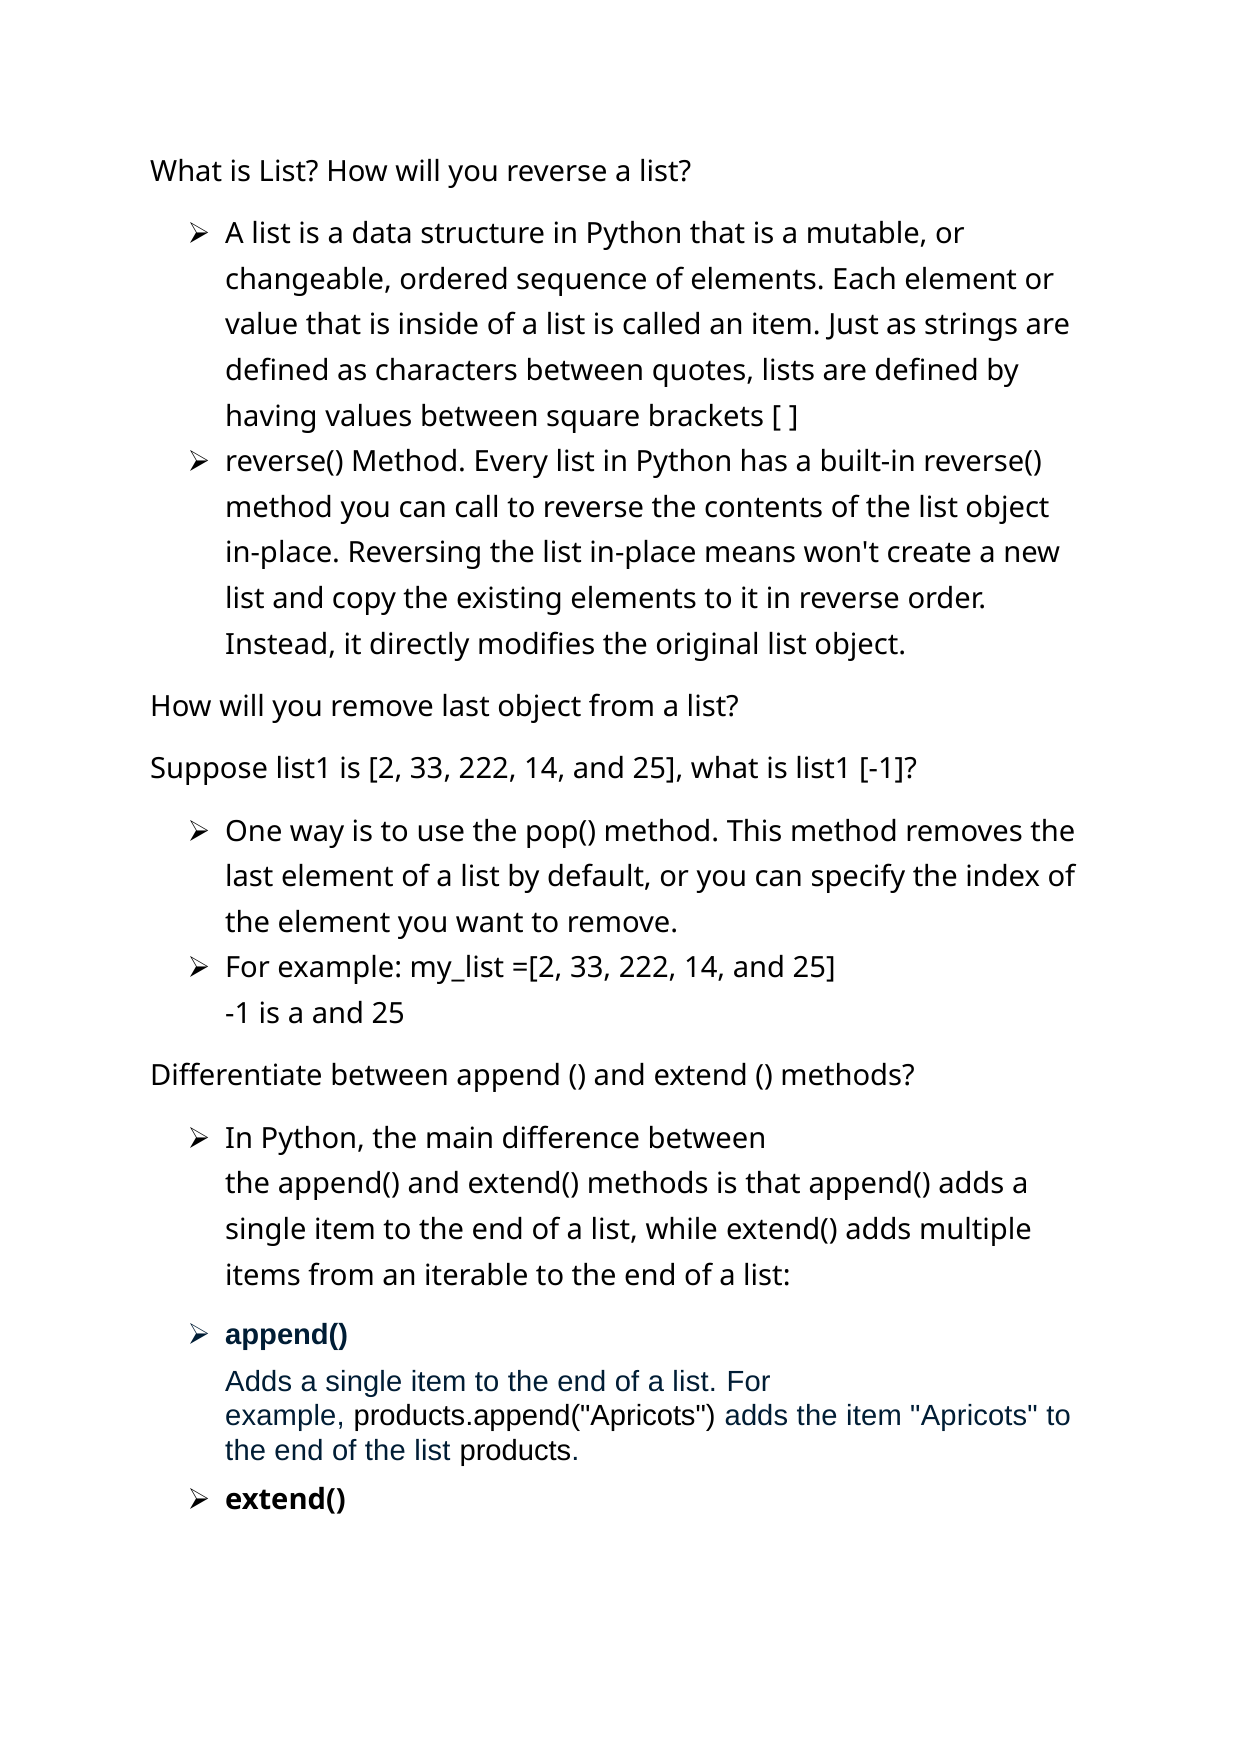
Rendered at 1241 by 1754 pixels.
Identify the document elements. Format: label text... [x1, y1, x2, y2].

list reverse() Method. Every list in Python has a built-in reverse() method you can call to reverse the contents of the list object in-place. Reversing the list in-place means won't create a new list and copy the existing elements to it in reverse order. Instead, it directly modifies the original list object. [187, 440, 1090, 663]
list -1 is a and 25 [225, 992, 1090, 1032]
text Adds a single item to the end of a list. For example, products.append("Apricots") adds the item "Apricots" to the end of the list products. [225, 1363, 1090, 1466]
list A list is a data structure in Python that is a mutable, or changeable, ordered sequence of elements. Each element or value that is inside of a list is called an item. Just as strings are defined as characters between quotes, lists are defined by having values between square brackets [ ] [187, 212, 1090, 434]
list One way is to use the pop() method. This method removes the last element of a list by default, or you can specify the index of the element you want to remove. [187, 810, 1090, 941]
text What is List? How will you reverse a list? [150, 150, 1090, 190]
text How will you remove last object from a list? [150, 685, 1090, 725]
list extend() [187, 1478, 1090, 1518]
list append() [187, 1316, 1090, 1350]
text Suppose list1 is [2, 33, 222, 14, and 25], what is list1 [-1]? [150, 747, 1090, 787]
list For example: my_list =[2, 33, 222, 14, and 25] [187, 947, 1090, 986]
list In Python, the main difference between the append() and extend() methods is that append() adds a single item to the end of a list, while extend() adds multiple items from an iterable to the end of a list: [187, 1117, 1090, 1293]
text Differentiate between append () and extend () methods? [150, 1054, 1090, 1094]
